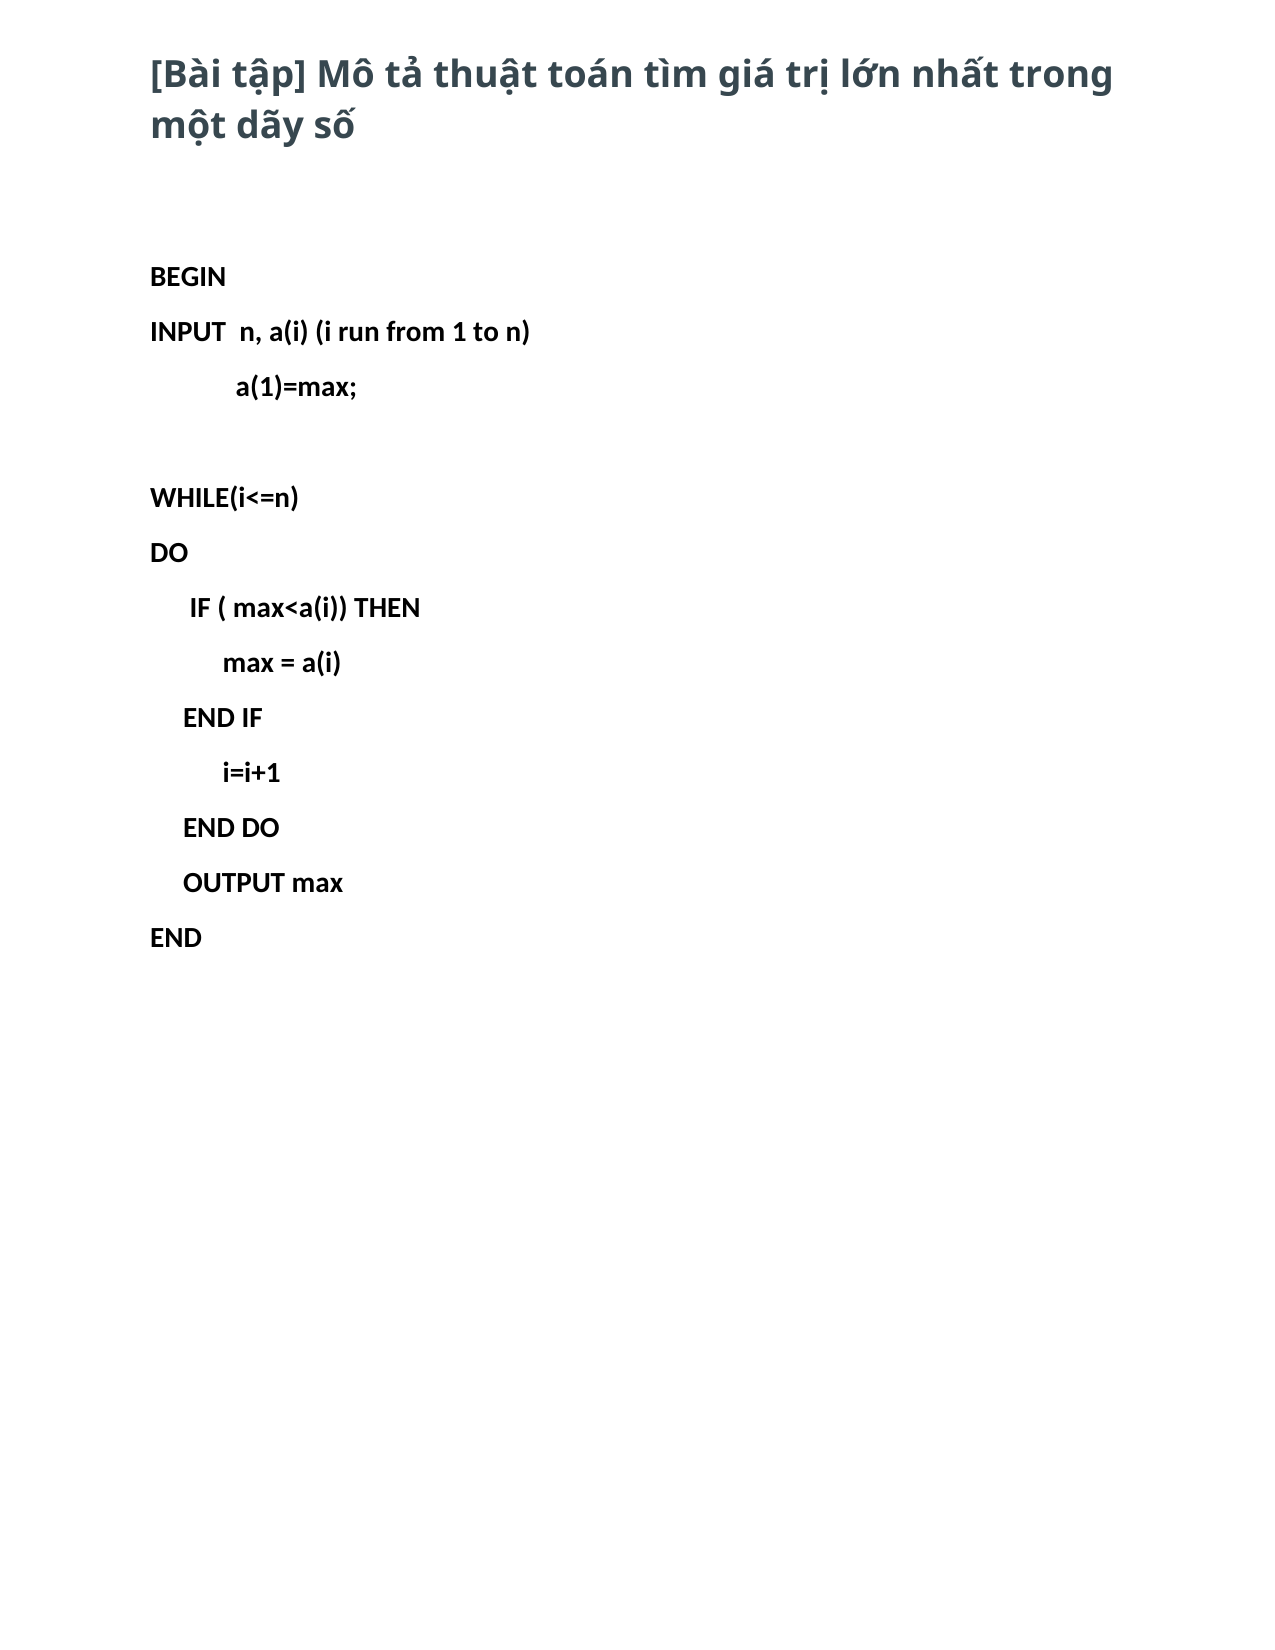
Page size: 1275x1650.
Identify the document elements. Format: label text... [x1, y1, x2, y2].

text i=i+1 [150, 754, 1125, 790]
text INPUT n, a(i) (i run from 1 to n) [150, 313, 1125, 349]
text IF ( max<a(i)) THEN [150, 589, 1125, 624]
text max = a(i) [150, 644, 1125, 680]
text BEGIN [150, 258, 1125, 294]
subtitle [Bài tập] Mô tả thuật toán tìm giá trị lớn nhất trong một dãy số [150, 47, 1125, 149]
text DO [150, 534, 1125, 569]
text OUTPUT max [150, 864, 1125, 900]
text END [150, 919, 1125, 955]
text a(1)=max; [150, 368, 1125, 404]
text WHILE(i<=n) [150, 479, 1125, 514]
text END DO [150, 809, 1125, 845]
text END IF [150, 699, 1125, 735]
